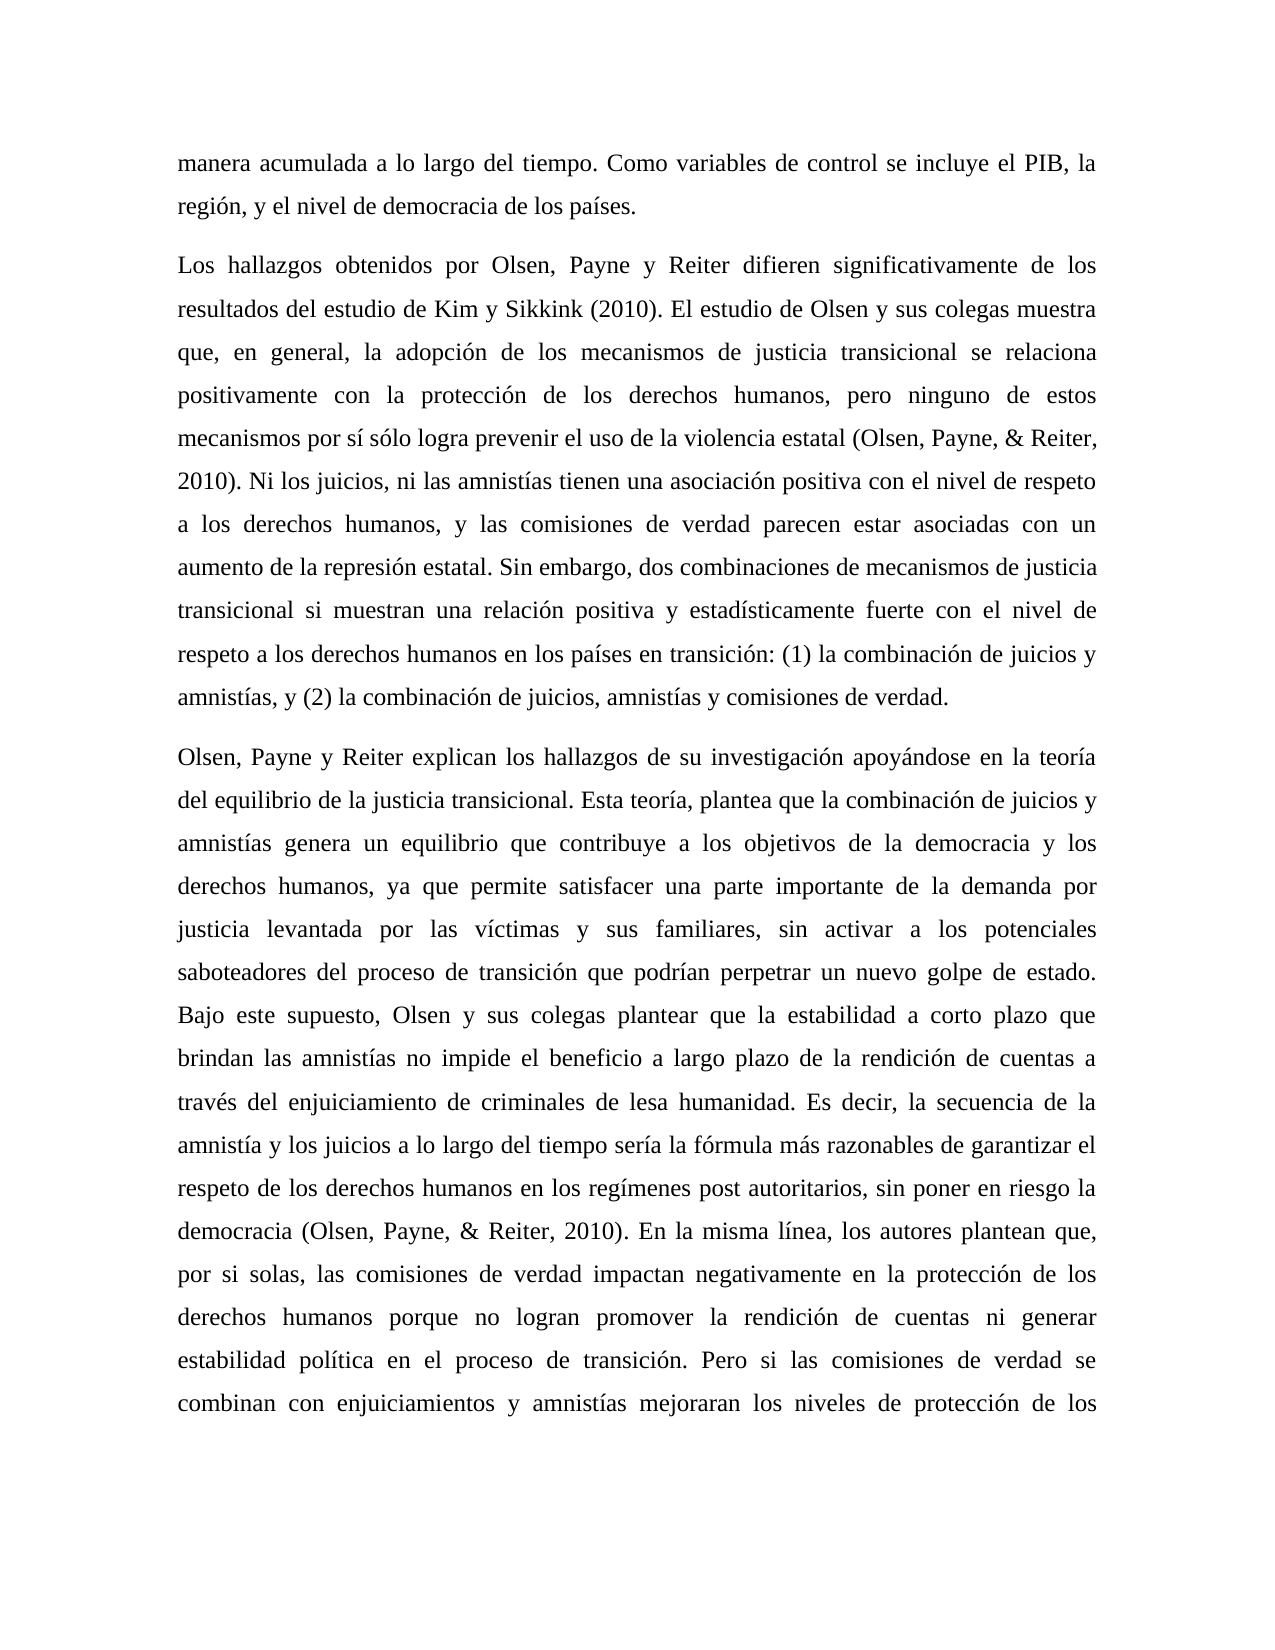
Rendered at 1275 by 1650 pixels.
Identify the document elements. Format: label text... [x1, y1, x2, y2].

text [177, 148, 1098, 219]
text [177, 742, 1098, 1417]
text Los hallazgos obtenidos por Olsen, Payne y Reiter difieren significativamente de los resultados del estudio de Kim y Sikkink (2010). El estudio de Olsen y sus colegas muestra que, en general, la adopción de los mecanismos de justicia transicional se relaciona positivamente con la protección de los derechos humanos, pero ninguno de estos mecanismos por sí sólo logra prevenir el uso de la violencia estatal (Olsen, Payne, & Reiter, 2010). Ni los juicios, ni las amnistías tienen una asociación positiva con el nivel de respeto a los derechos humanos, y las comisiones de verdad parecen estar asociadas con un aumento de la represión estatal. Sin embargo, dos combinaciones de mecanismos de justicia transicional si muestran una relación positiva y estadísticamente fuerte con el nivel de respeto a los derechos humanos en los países en transición: (1) la combinación de juicios y amnistías, y (2) la combinación de juicios, amnistías y comisiones de verdad. [177, 251, 1098, 711]
